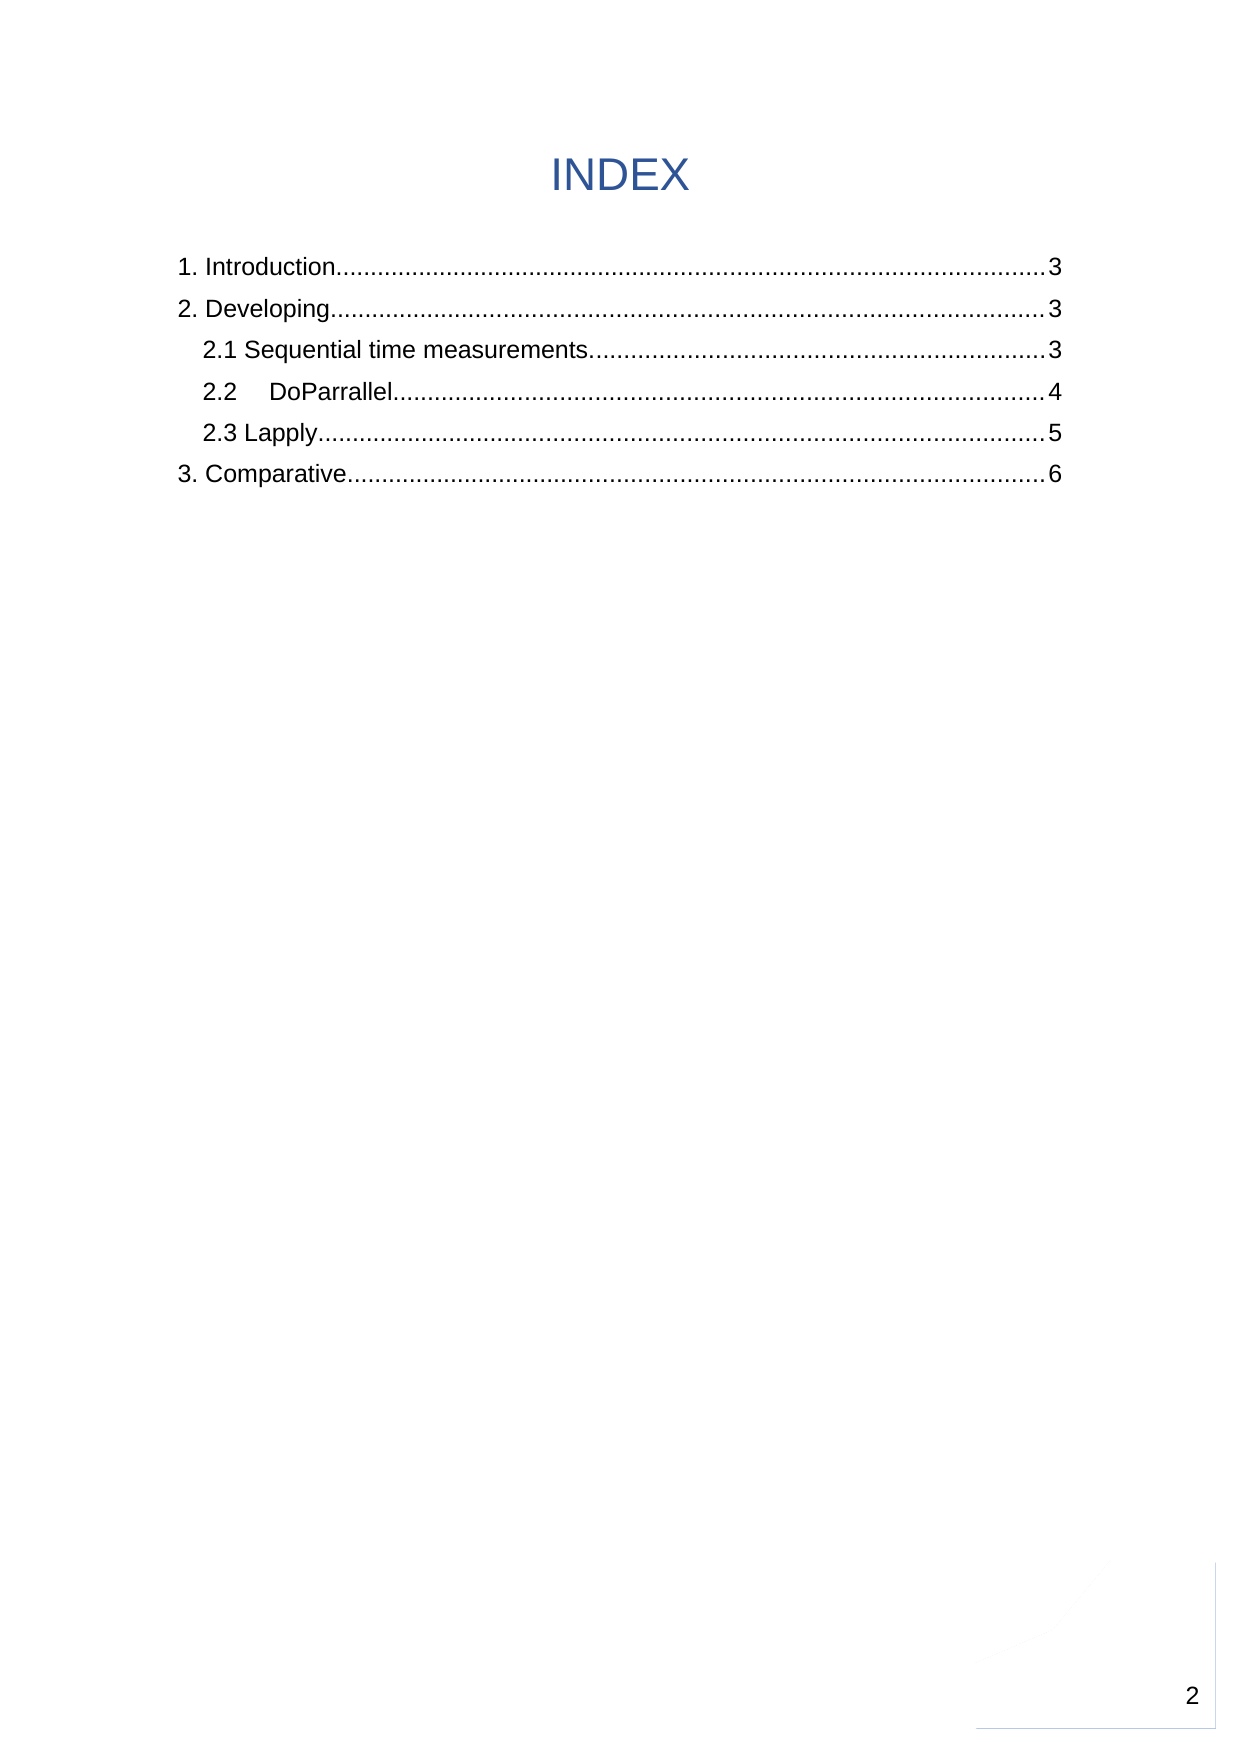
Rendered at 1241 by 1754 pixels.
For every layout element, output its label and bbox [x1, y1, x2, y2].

picture [974, 1560, 1216, 1729]
